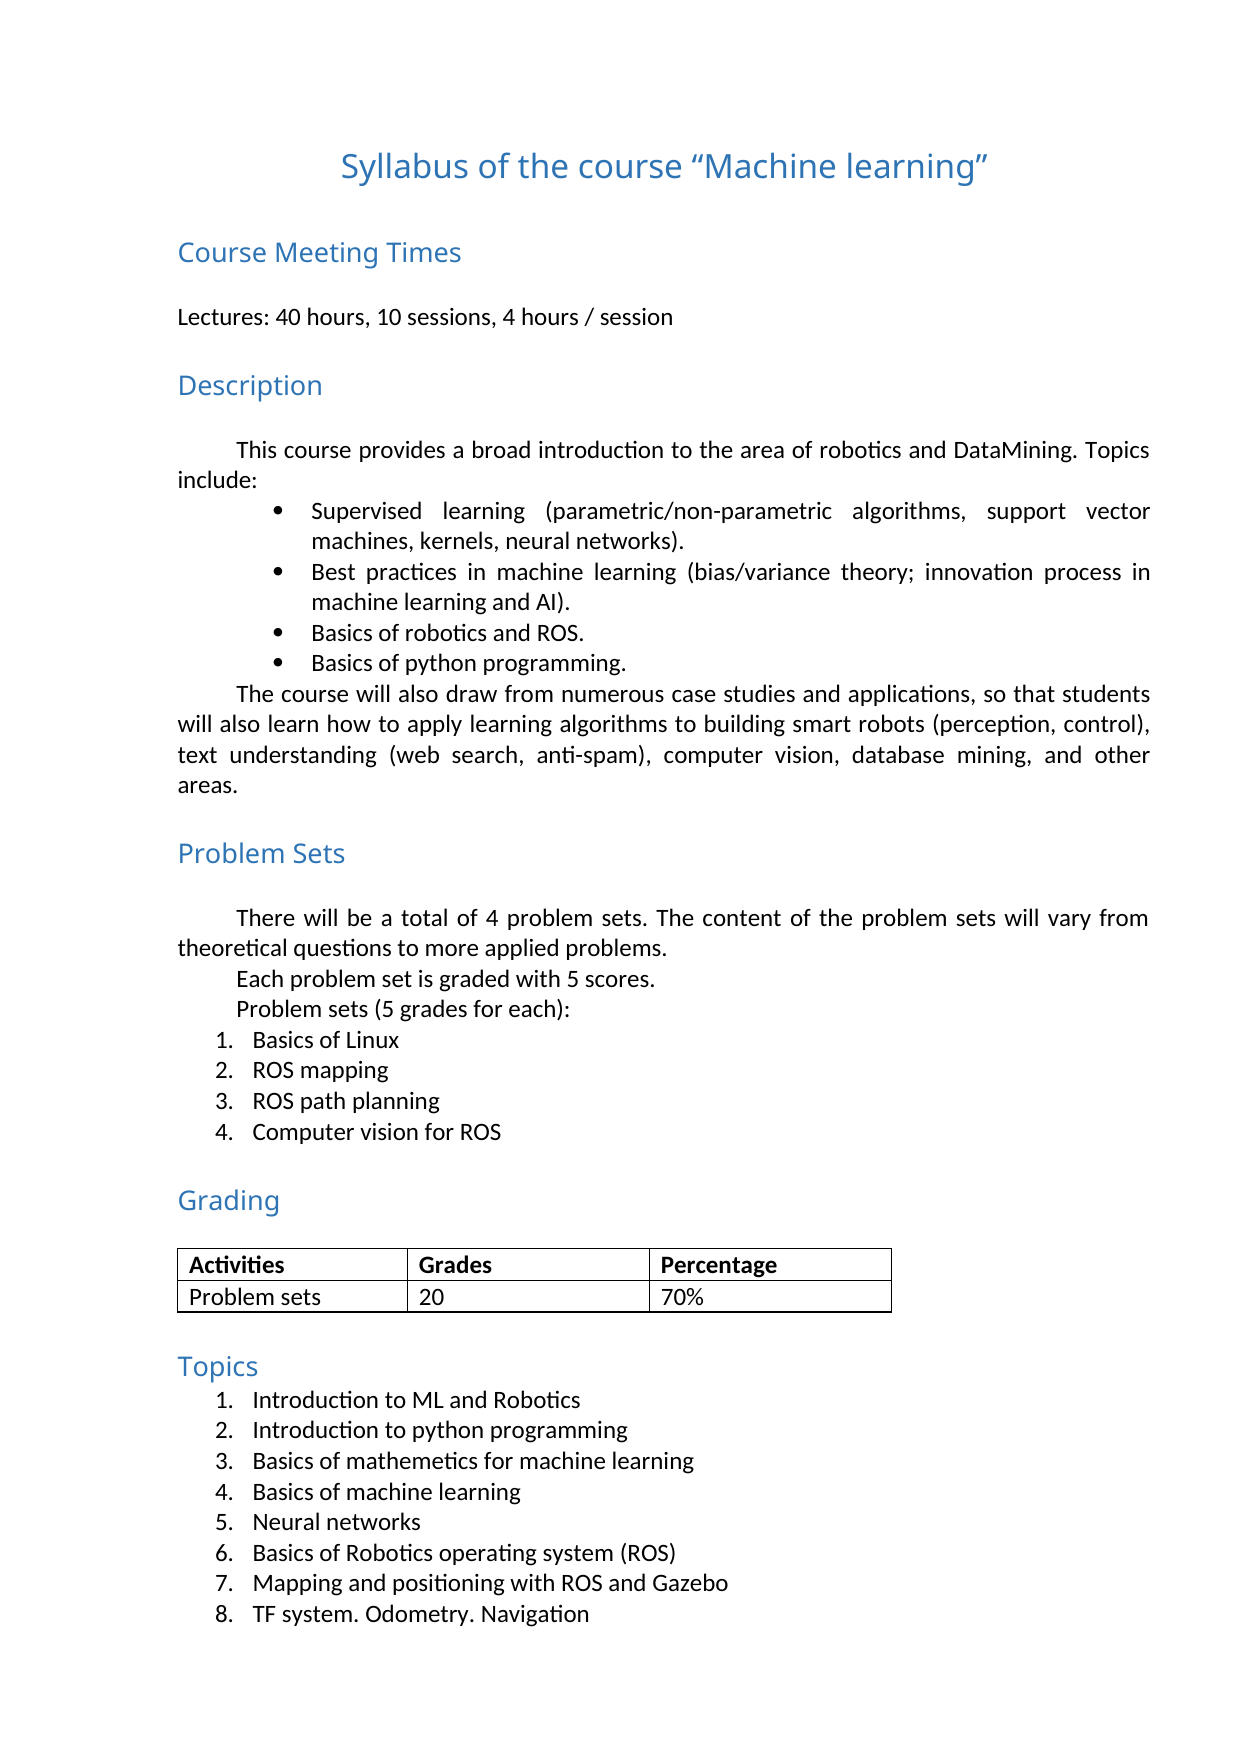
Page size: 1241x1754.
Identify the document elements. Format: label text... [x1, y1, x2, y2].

table_header Grades [408, 1249, 649, 1280]
list Basics of Robotics operating system (ROS) [215, 1537, 1152, 1567]
table_cell 20 [408, 1281, 649, 1311]
list Neural networks [215, 1506, 1152, 1537]
list Best practices in machine learning (bias/variance theory; innovation process in machine learning and AI). [274, 556, 1152, 617]
subtitle Grading [177, 1181, 1152, 1218]
list Basics of mathemetics for machine learning [215, 1445, 1152, 1476]
subtitle Description [177, 366, 1152, 403]
table_cell Problem sets [178, 1281, 407, 1311]
list Introduction to ML and Robotics [215, 1384, 1152, 1414]
list TF system. Odometry. Navigation [215, 1598, 1152, 1628]
list Supervised learning (parametric/non-parametric algorithms, support vector machines, kernels, neural networks). [274, 495, 1152, 556]
subtitle Topics [177, 1347, 1152, 1384]
subtitle Syllabus of the course “Machine learning” [177, 143, 1152, 188]
table_cell 70% [650, 1281, 891, 1311]
text There will be a total of 4 problem sets. The content of the problem sets will vary from theoretical questions to more applied problems. [177, 902, 1152, 963]
list Basics of python programming. [274, 647, 1152, 678]
subtitle Course Meeting Times [177, 234, 1152, 271]
text Lectures: 40 hours, 10 sessions, 4 hours / session [177, 301, 1152, 332]
table_header Activities [178, 1249, 407, 1280]
text Problem sets (5 grades for each): [177, 994, 1152, 1024]
list Mapping and positioning with ROS and Gazebo [215, 1567, 1152, 1598]
text Each problem set is graded with 5 scores. [177, 963, 1152, 994]
list Basics of robotics and ROS. [274, 617, 1152, 647]
list ROS mapping [215, 1055, 1152, 1085]
list Computer vision for ROS [215, 1116, 1152, 1146]
text This course provides a broad introduction to the area of robotics and DataMining. Topics include: [177, 434, 1152, 495]
text The course will also draw from numerous case studies and applications, so that students will also learn how to apply learning algorithms to building smart robots (perception, control), text understanding (web search, anti-spam), computer vision, database mining, and other areas. [177, 678, 1152, 800]
table_header Percentage [650, 1249, 891, 1280]
list Introduction to python programming [215, 1414, 1152, 1445]
list Basics of Linux [215, 1024, 1152, 1055]
list Basics of machine learning [215, 1476, 1152, 1506]
list ROS path planning [215, 1085, 1152, 1116]
subtitle Problem Sets [177, 835, 1152, 872]
